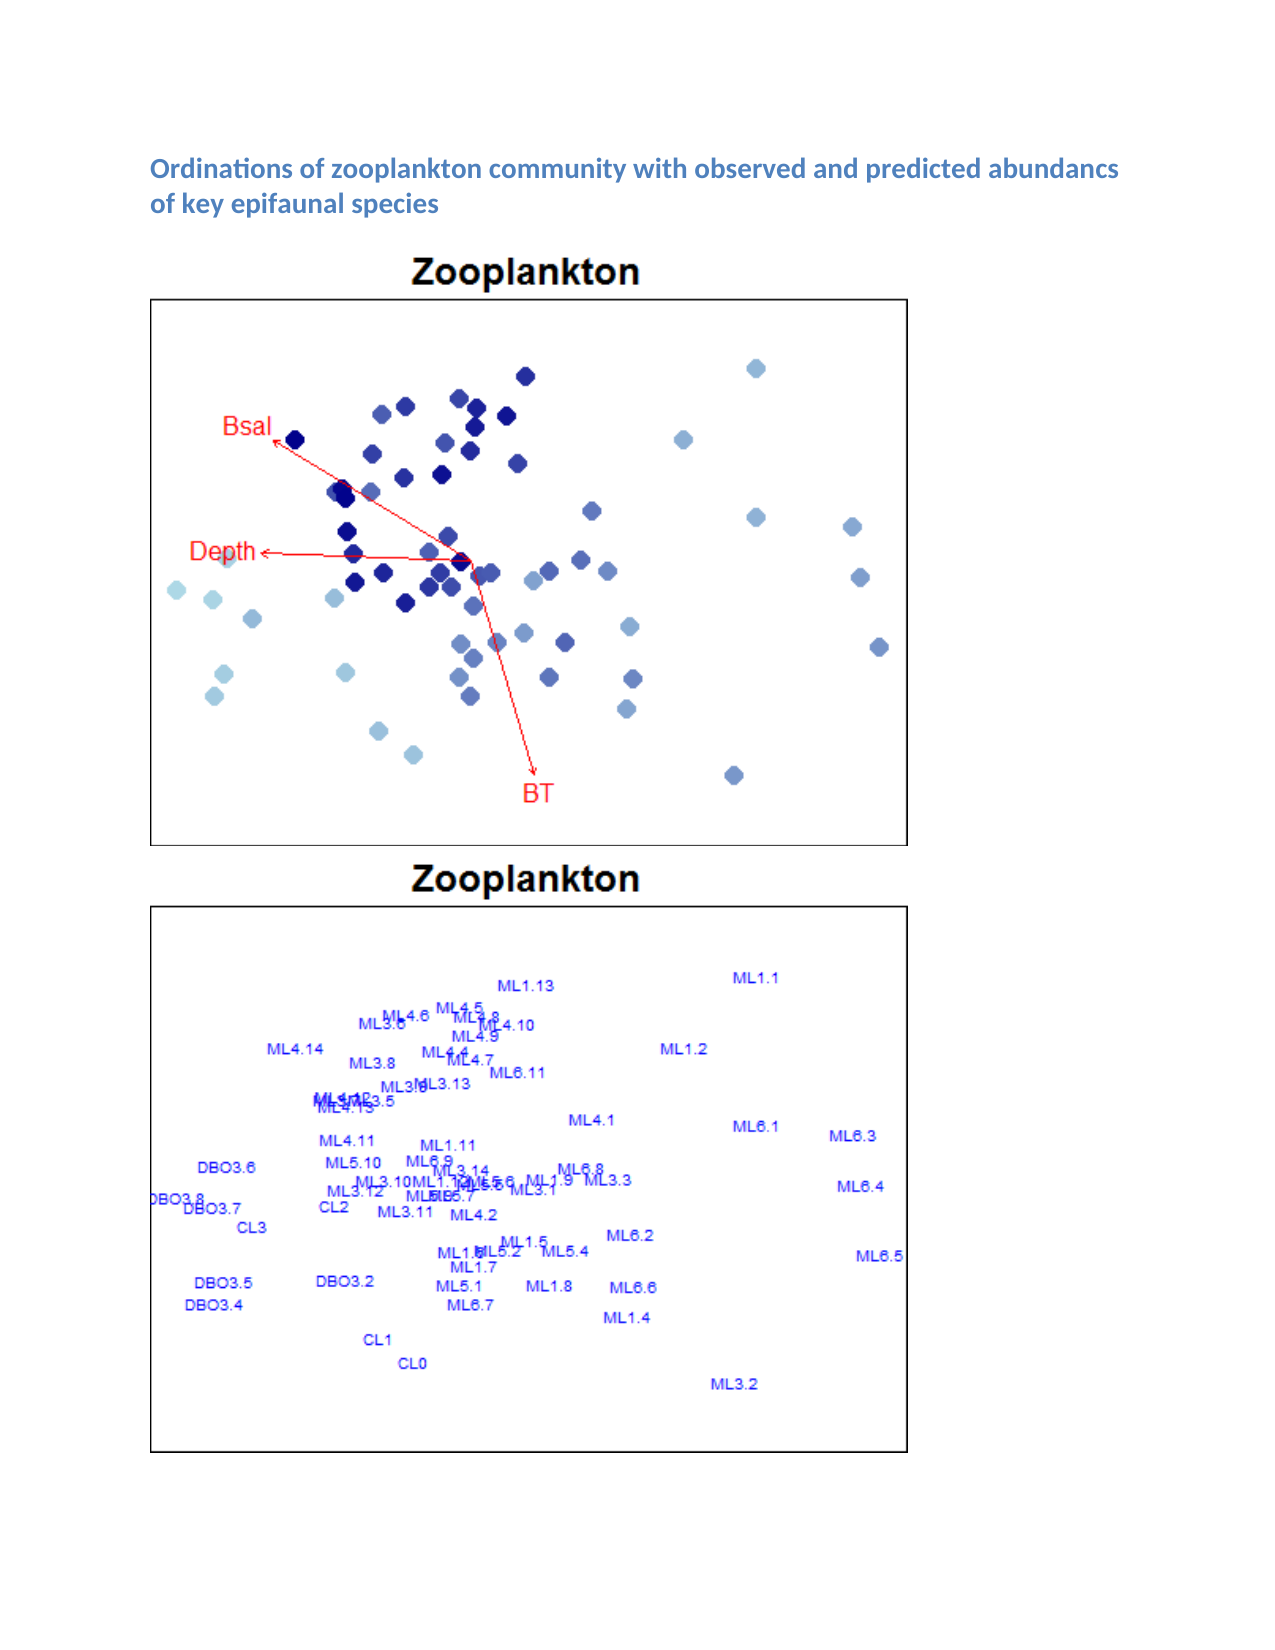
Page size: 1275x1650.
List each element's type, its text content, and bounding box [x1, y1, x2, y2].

picture [150, 240, 908, 1453]
subtitle Ordinations of zooplankton community with observed and predicted abundancs of key epifaunal species [150, 150, 1125, 221]
